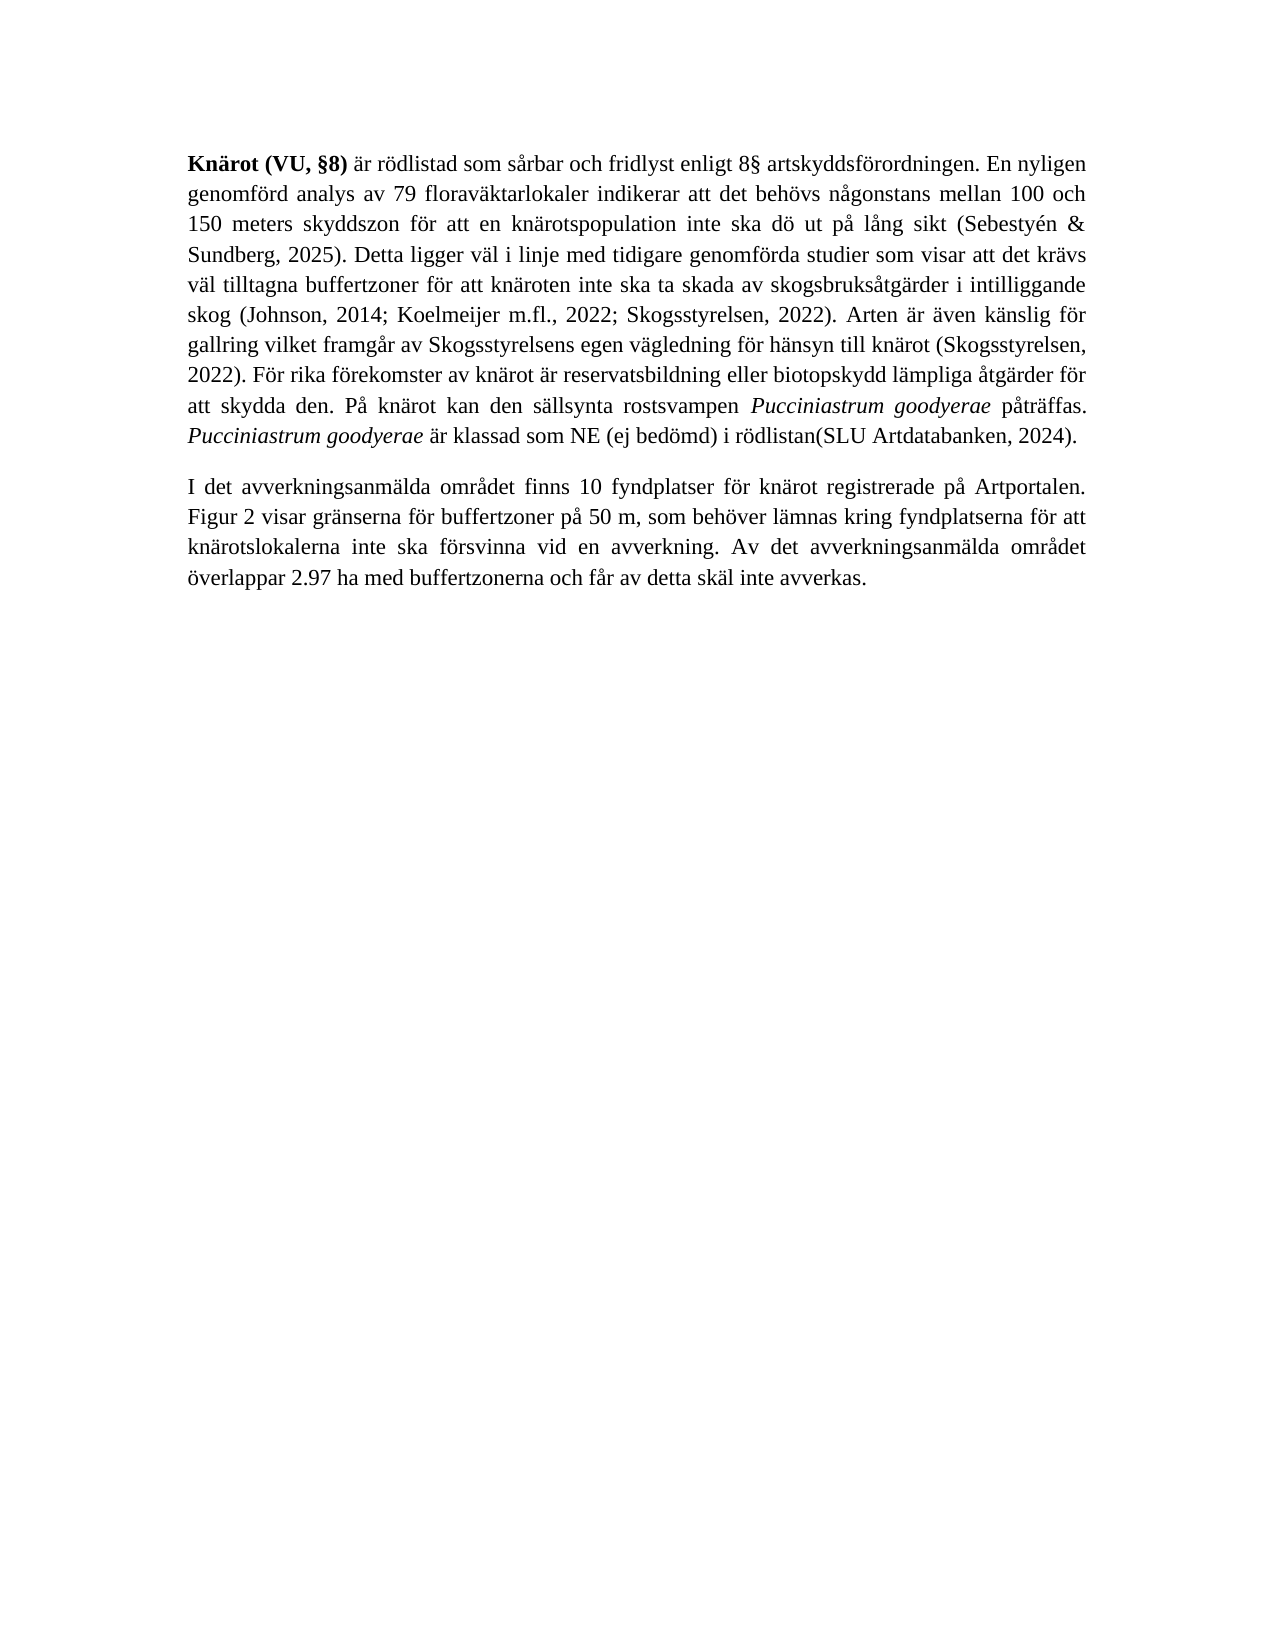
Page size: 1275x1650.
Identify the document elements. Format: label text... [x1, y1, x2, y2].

text I det avverkningsanmälda området finns 10 fyndplatser för knärot registrerade på Artportalen. Figur 2 visar gränserna för buffertzoner på 50 m, som behöver lämnas kring fyndplatserna för att knärotslokalerna inte ska försvinna vid en avverkning. Av det avverkningsanmälda området överlappar 2.97 ha med buffertzonerna och får av detta skäl inte avverkas. [187, 473, 1087, 590]
text Knärot (VU, §8) är rödlistad som sårbar och fridlyst enligt 8§ artskyddsförordningen. En nyligen genomförd analys av 79 floraväktarlokaler indikerar att det behövs någonstans mellan 100 och 150 meters skyddszon för att en knärotspopulation inte ska dö ut på lång sikt (Sebestyén & Sundberg, 2025). Detta ligger väl i linje med tidigare genomförda studier som visar att det krävs väl tilltagna buffertzoner för att knäroten inte ska ta skada av skogsbruksåtgärder i intilliggande skog (Johnson, 2014; Koelmeijer m.fl., 2022; Skogsstyrelsen, 2022). Arten är även känslig för gallring vilket framgår av Skogsstyrelsens egen vägledning för hänsyn till knärot (Skogsstyrelsen, 2022). För rika förekomster av knärot är reservatsbildning eller biotopskydd lämpliga åtgärder för att skydda den. På knärot kan den sällsynta rostsvampen Pucciniastrum goodyerae påträffas. Pucciniastrum goodyerae är klassad som NE (ej bedömd) i rödlistan(SLU Artdatabanken, 2024). [187, 150, 1087, 448]
